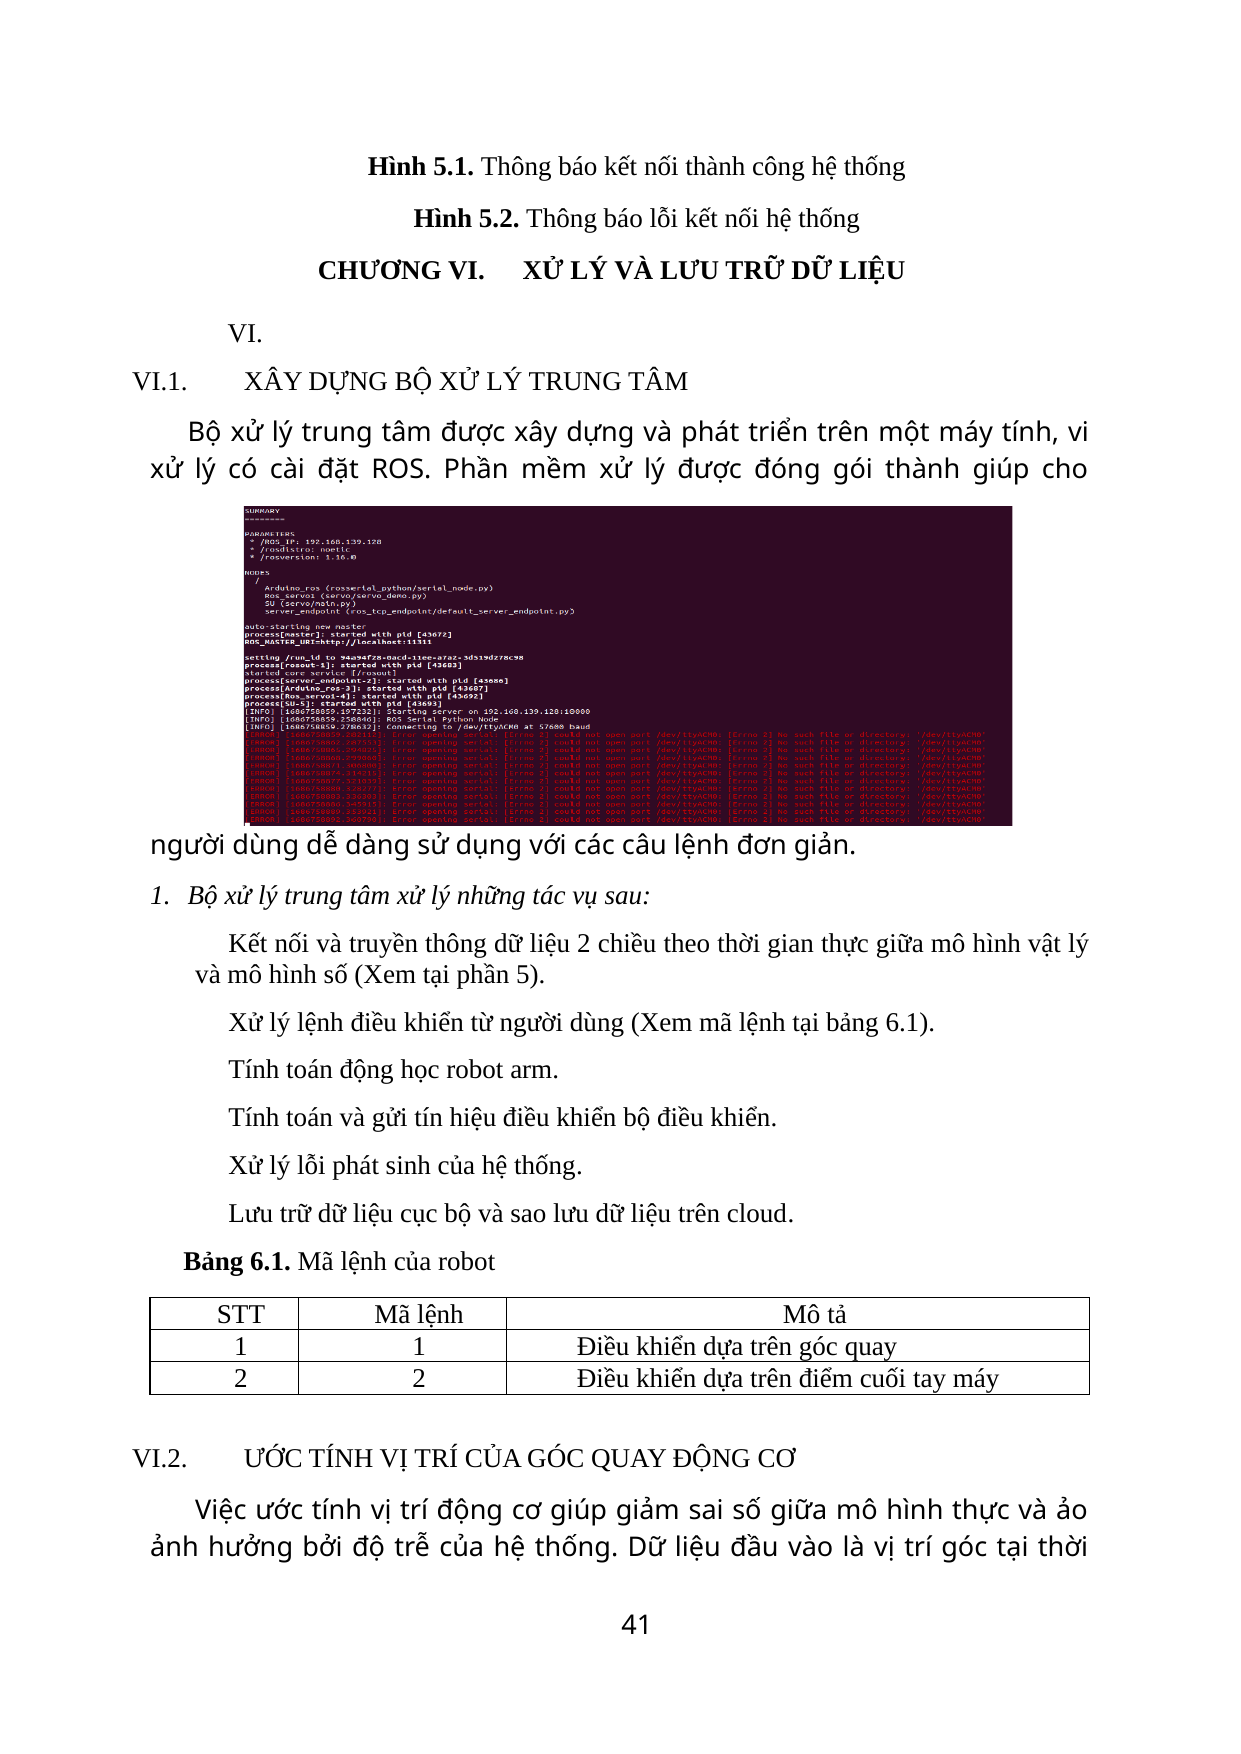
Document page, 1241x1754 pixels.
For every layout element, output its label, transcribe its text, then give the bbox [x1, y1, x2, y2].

text Ước tính vị trí của góc quay động cơ [187, 1442, 1090, 1473]
table_cell Điều khiển dựa trên góc quay [507, 1330, 1089, 1361]
text Kết nối và truyền thông dữ liệu 2 chiều theo thời gian thực giữa mô hình vật lý và mô hình số (Xem tại phần 5). [195, 927, 1090, 989]
table_header Mô tả [507, 1298, 1089, 1329]
table_header STT [151, 1298, 298, 1329]
picture [243, 506, 1013, 826]
text Tính toán và gửi tín hiệu điều khiển bộ điều khiển. [195, 1101, 1090, 1133]
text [150, 1490, 1090, 1564]
text Hình 5.1. Thông báo kết nối thành công hệ thống [150, 150, 1090, 181]
text Xây dựng bộ xử lý trung tâm [187, 365, 1090, 396]
table_cell 2 [299, 1362, 506, 1393]
text Bảng 6.1. Mã lệnh của robot [150, 1245, 1090, 1276]
text Xử lý và lưu trữ dữ liệu [300, 254, 1090, 285]
table_cell 1 [151, 1330, 298, 1361]
text Xử lý lỗi phát sinh của hệ thống. [195, 1149, 1090, 1180]
text Tính toán động học robot arm. [195, 1054, 1090, 1085]
table_cell 1 [299, 1330, 506, 1361]
list Bộ xử lý trung tâm xử lý những tác vụ sau: [150, 879, 1090, 910]
table_header Mã lệnh [299, 1298, 506, 1329]
table_cell Điều khiển dựa trên điểm cuối tay máy [507, 1362, 1089, 1393]
text Hình 5.2. Thông báo lỗi kết nối hệ thống [150, 202, 1090, 233]
table_cell 2 [151, 1362, 298, 1393]
text Lưu trữ dữ liệu cục bộ và sao lưu dữ liệu trên cloud. [195, 1197, 1090, 1228]
text Xử lý lệnh điều khiển từ người dùng (Xem mã lệnh tại bảng 6.1). [195, 1006, 1090, 1037]
